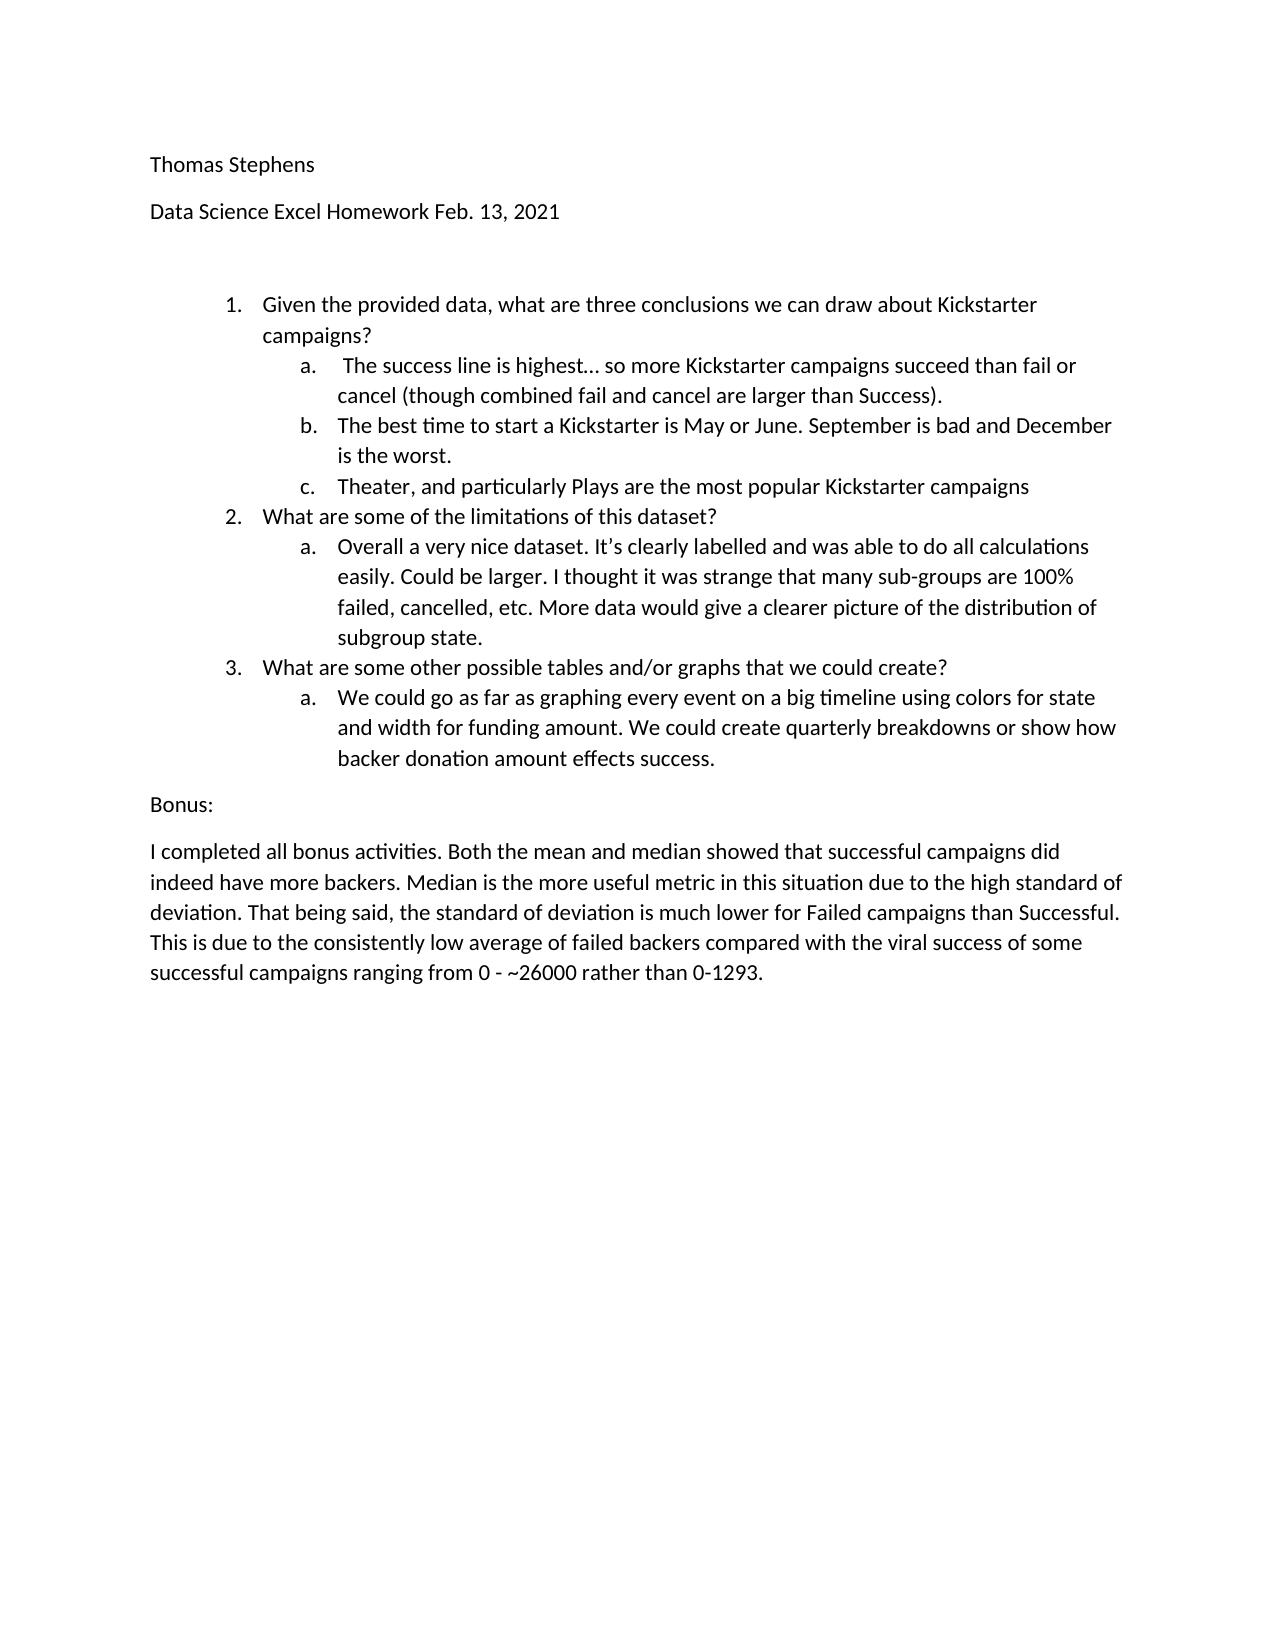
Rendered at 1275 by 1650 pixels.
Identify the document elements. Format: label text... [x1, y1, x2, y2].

list We could go as far as graphing every event on a big timeline using colors for state and width for funding amount. We could create quarterly breakdowns or show how backer donation amount effects success. [300, 683, 1125, 772]
list What are some of the limitations of this dataset? [225, 502, 1125, 530]
text Thomas Stephens [150, 150, 1125, 178]
list What are some other possible tables and/or graphs that we could create? [225, 653, 1125, 681]
list Theater, and particularly Plays are the most popular Kickstarter campaigns [300, 472, 1125, 500]
list The best time to start a Kickstarter is May or June. September is bad and December is the worst. [300, 411, 1125, 470]
list Given the provided data, what are three conclusions we can draw about Kickstarter campaigns? [225, 291, 1125, 349]
list Overall a very nice dataset. It’s clearly labelled and was able to do all calculations easily. Could be larger. I thought it was strange that many sub-groups are 100% failed, cancelled, etc. More data would give a clearer picture of the distribution of subgroup state. [300, 532, 1125, 651]
text Data Science Excel Homework Feb. 13, 2021 [150, 197, 1125, 225]
list The success line is highest… so more Kickstarter campaigns succeed than fail or cancel (though combined fail and cancel are larger than Success). [300, 351, 1125, 409]
text I completed all bonus activities. Both the mean and median showed that successful campaigns did indeed have more backers. Median is the more useful metric in this situation due to the high standard of deviation. That being said, the standard of deviation is much lower for Failed campaigns than Successful. This is due to the consistently low average of failed backers compared with the viral success of some successful campaigns ranging from 0 - ~26000 rather than 0-1293. [150, 837, 1125, 986]
text Bonus: [150, 791, 1125, 819]
